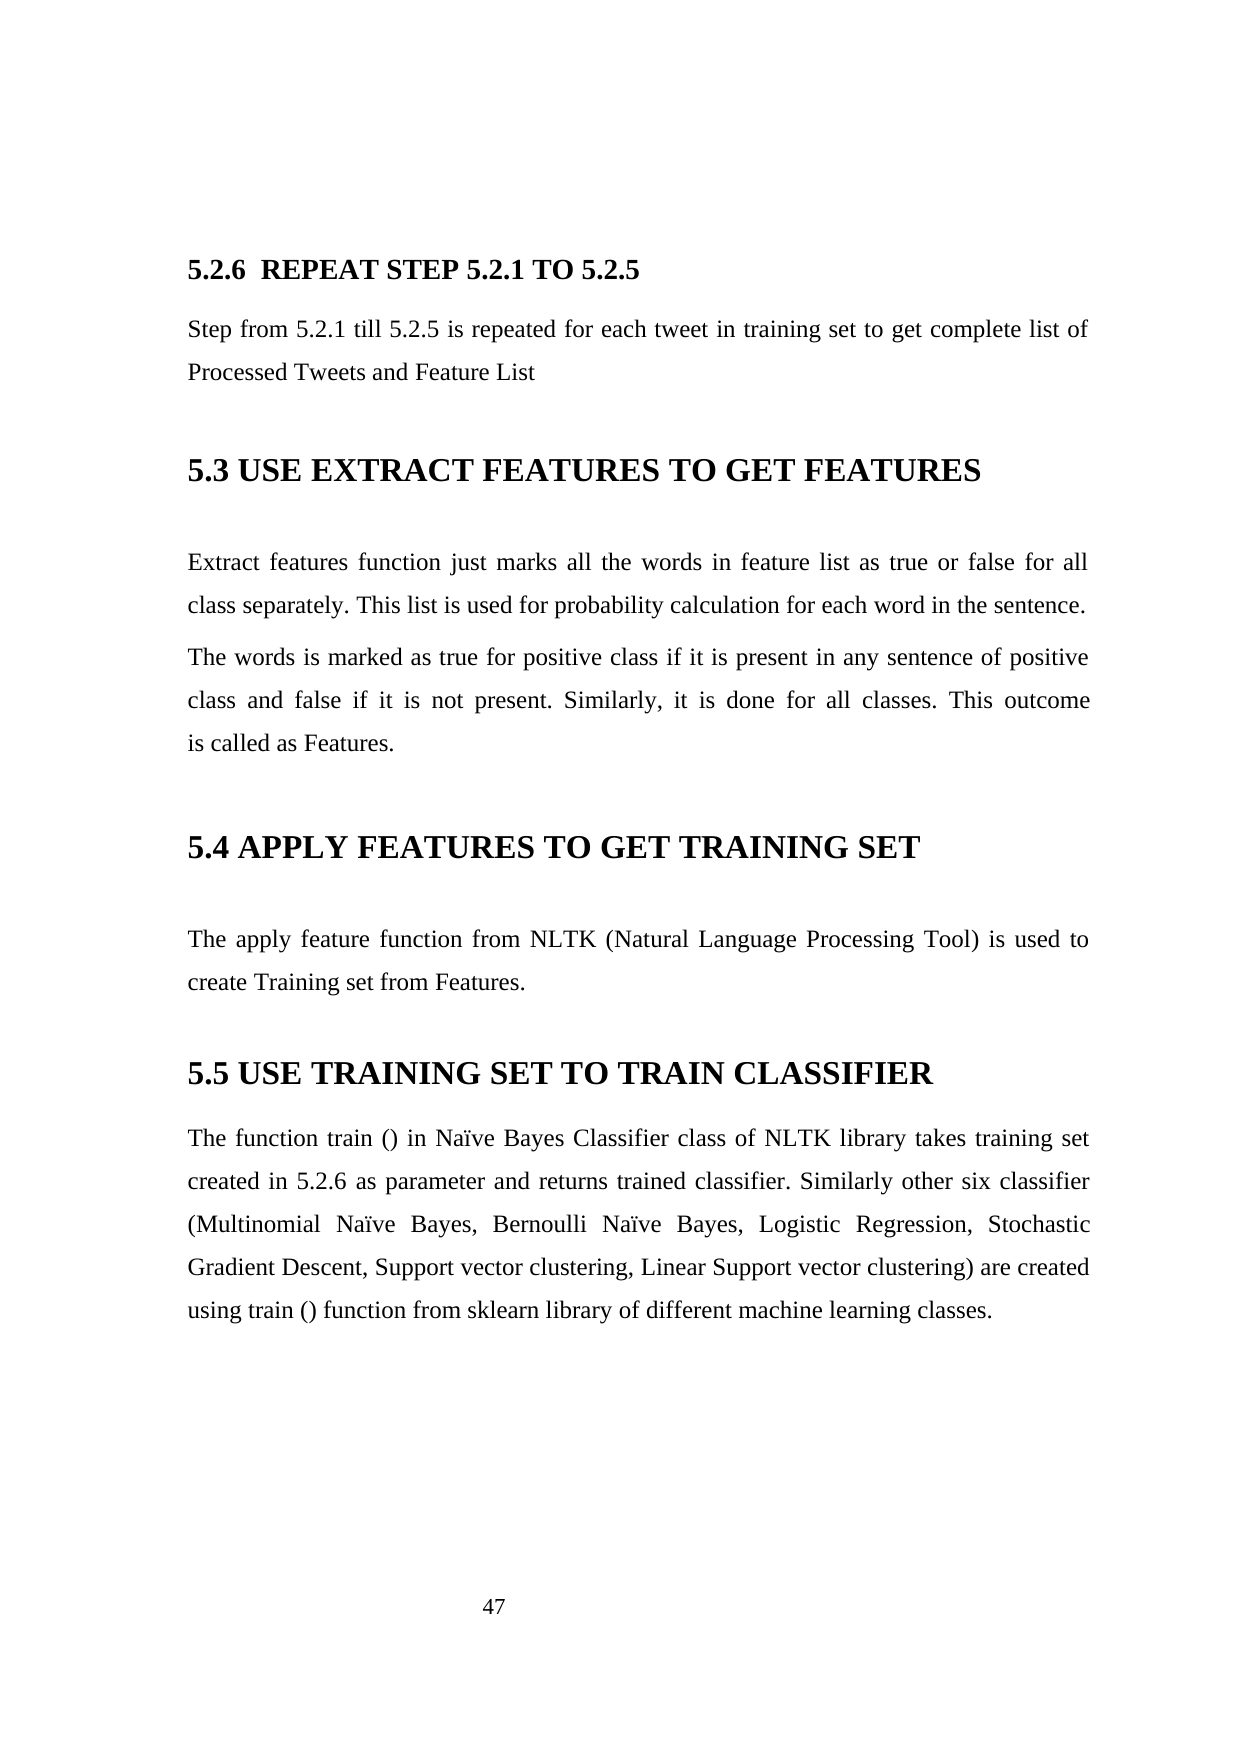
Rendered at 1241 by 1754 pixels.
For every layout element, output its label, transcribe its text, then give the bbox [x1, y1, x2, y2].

text Extract features function just marks all the words in feature list as true or false for all class separately. This list is used for probability calculation for each word in the sentence. [187, 547, 1090, 618]
subtitle REPEAT STEP 5.2.1 TO 5.2.5 [187, 252, 1163, 285]
text The function train () in Naïve Bayes Classifier class of NLTK library takes training set created in 5.2.6 as parameter and returns trained classifier. Similarly other six classifier (Multinomial Naïve Bayes, Bernoulli Naïve Bayes, Logistic Regression, Stochastic Gradient Descent, Support vector clustering, Linear Support vector clustering) are created using train () function from sklearn library of different machine learning classes. [187, 1123, 1091, 1324]
text The words is marked as true for positive class if it is present in any sentence of positive class and false if it is not present. Similarly, it is done for all classes. This outcome is called as Features. [187, 642, 1091, 757]
subtitle USE EXTRACT FEATURES TO GET FEATURES [187, 450, 1163, 489]
subtitle APPLY FEATURES TO GET TRAINING SET [187, 827, 1163, 866]
subtitle USE TRAINING SET TO TRAIN CLASSIFIER [187, 1053, 1163, 1091]
text The apply feature function from NLTK (Natural Language Processing Tool) is used to create Training set from Features. [187, 924, 1090, 996]
text Step from 5.2.1 till 5.2.5 is repeated for each tweet in training set to get complete list of Processed Tweets and Feature List [187, 314, 1163, 386]
